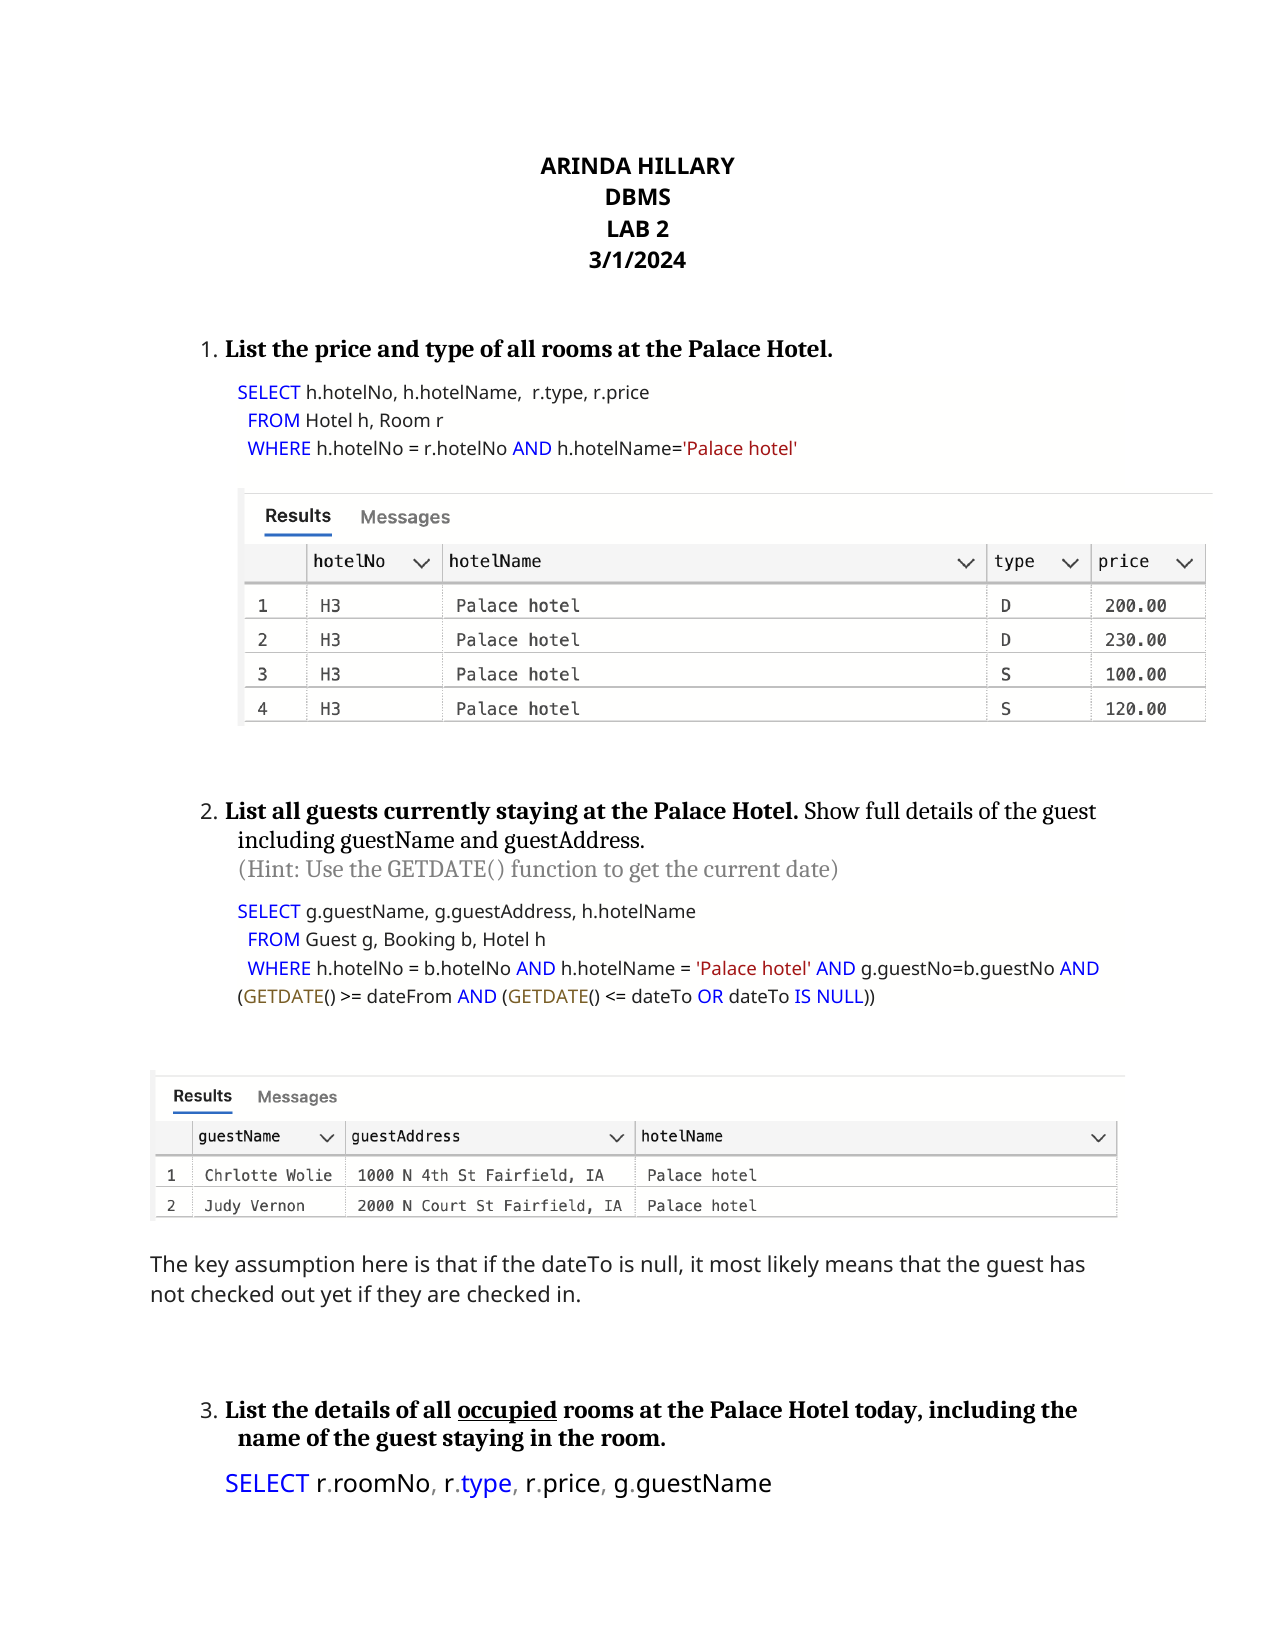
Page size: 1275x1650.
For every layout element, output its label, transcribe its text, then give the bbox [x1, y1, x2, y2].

list List the details of all occupied rooms at the Palace Hotel today, including the name of the guest staying in the room. [200, 1394, 1125, 1453]
picture [150, 1070, 1125, 1221]
text WHERE h.hotelNo = b.hotelNo AND h.hotelName = 'Palace hotel' AND g.guestNo=b.guestNo AND (GETDATE() >= dateFrom AND (GETDATE() <= dateTo OR dateTo IS NULL)) [237, 952, 1125, 1008]
list List the price and type of all rooms at the Palace Hotel. [200, 334, 1125, 364]
picture [237, 488, 1213, 726]
text SELECT h.hotelNo, h.hotelName, r.type, r.price [237, 376, 1125, 404]
text SELECT g.guestName, g.guestAddress, h.hotelName [237, 896, 1125, 924]
list List all guests currently staying at the Palace Hotel. Show full details of the guest including guestName and guestAddress. (Hint: Use the GETDATE() function to get the current date) [200, 796, 1125, 883]
text 3/1/2024 [150, 244, 1125, 275]
text DBMS [150, 181, 1125, 212]
text FROM Hotel h, Room r [237, 404, 1125, 433]
text FROM Guest g, Booking b, Hotel h [237, 924, 1125, 952]
text SELECT r.roomNo, r.type, r.price, g.guestName [225, 1466, 1125, 1500]
text WHERE h.hotelNo = r.hotelNo AND h.hotelName='Palace hotel' [237, 433, 1125, 461]
text ARINDA HILLARY [150, 150, 1125, 181]
text The key assumption here is that if the dateTo is null, it most likely means that the guest has not checked out yet if they are checked in. [150, 1249, 1125, 1308]
text LAB 2 [150, 212, 1125, 244]
